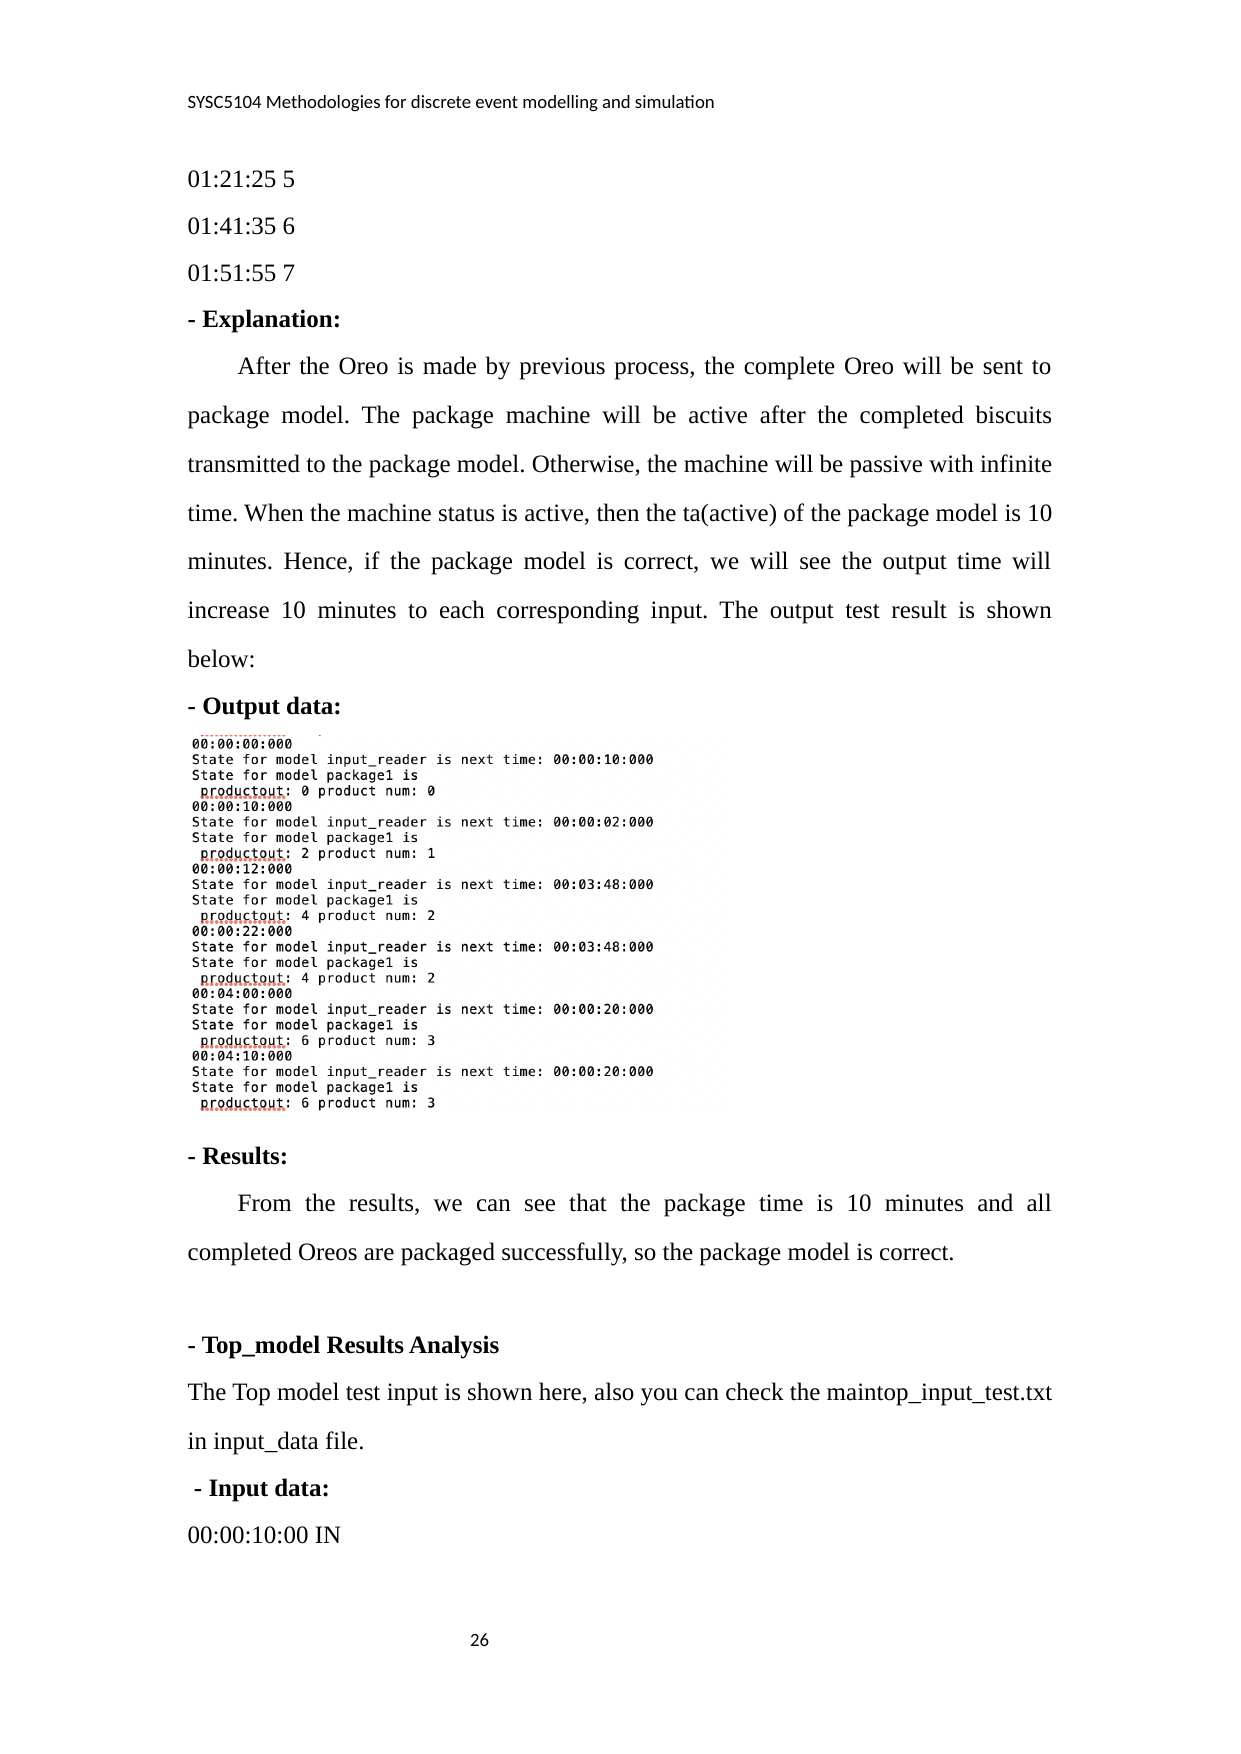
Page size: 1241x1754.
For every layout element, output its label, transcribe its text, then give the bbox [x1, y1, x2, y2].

text The Top model test input is shown here, also you can check the maintop_input_test.txt in input_data file. [187, 1375, 1053, 1457]
picture [187, 735, 733, 1112]
text - Input data: [187, 1471, 1053, 1503]
text After the Oreo is made by previous process, the complete Oreo will be sent to package model. The package machine will be active after the completed biscuits transmitted to the package model. Otherwise, the machine will be passive with infinite time. When the machine status is active, then the ta(active) of the package model is 10 minutes. Hence, if the package model is correct, we will see the output time will increase 10 minutes to each corresponding input. The output test result is shown below: [187, 349, 1053, 674]
text - Output data: [187, 689, 1053, 721]
text - Top_model Results Analysis [187, 1328, 1053, 1361]
text From the results, we can see that the package time is 10 minutes and all completed Oreos are packaged successfully, so the package model is correct. [187, 1186, 1053, 1267]
text 01:41:35 6 [187, 209, 1053, 241]
text 00:00:10:00 IN [187, 1518, 1053, 1550]
text 01:51:55 7 [187, 256, 1053, 288]
text - Results: [187, 1139, 1053, 1172]
text - Explanation: [187, 303, 1053, 335]
text 01:21:25 5 [187, 162, 1053, 194]
